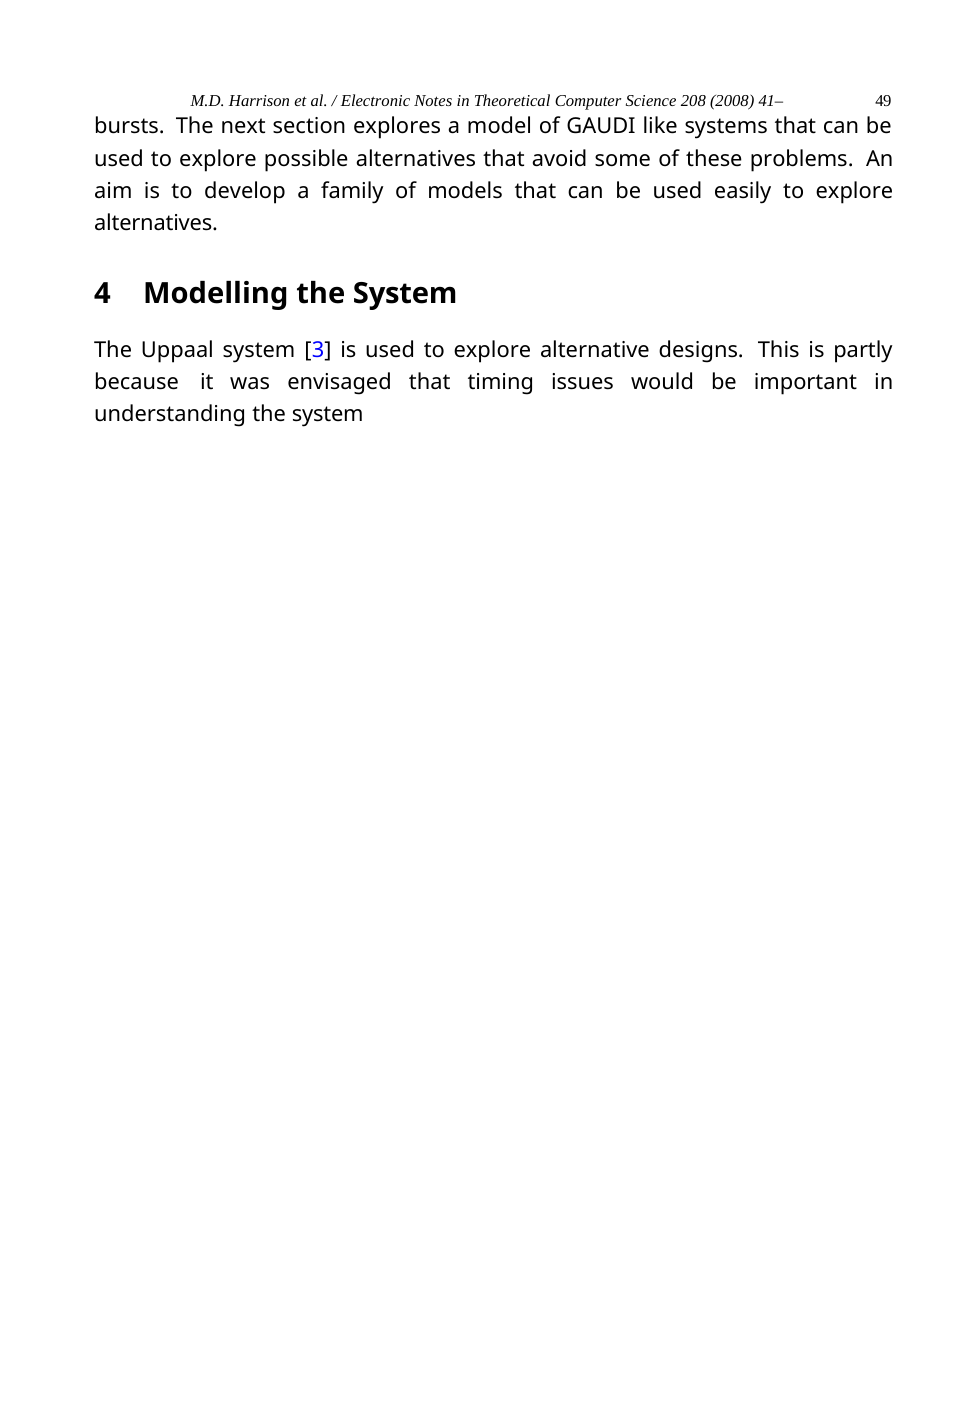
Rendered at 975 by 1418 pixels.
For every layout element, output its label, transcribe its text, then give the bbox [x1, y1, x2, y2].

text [94, 110, 893, 236]
subtitle Modelling the System [94, 273, 904, 312]
text The Uppaal system [3] is used to explore alternative designs. This is partly because it was envisaged that timing issues would be important in understanding the system [94, 334, 893, 428]
